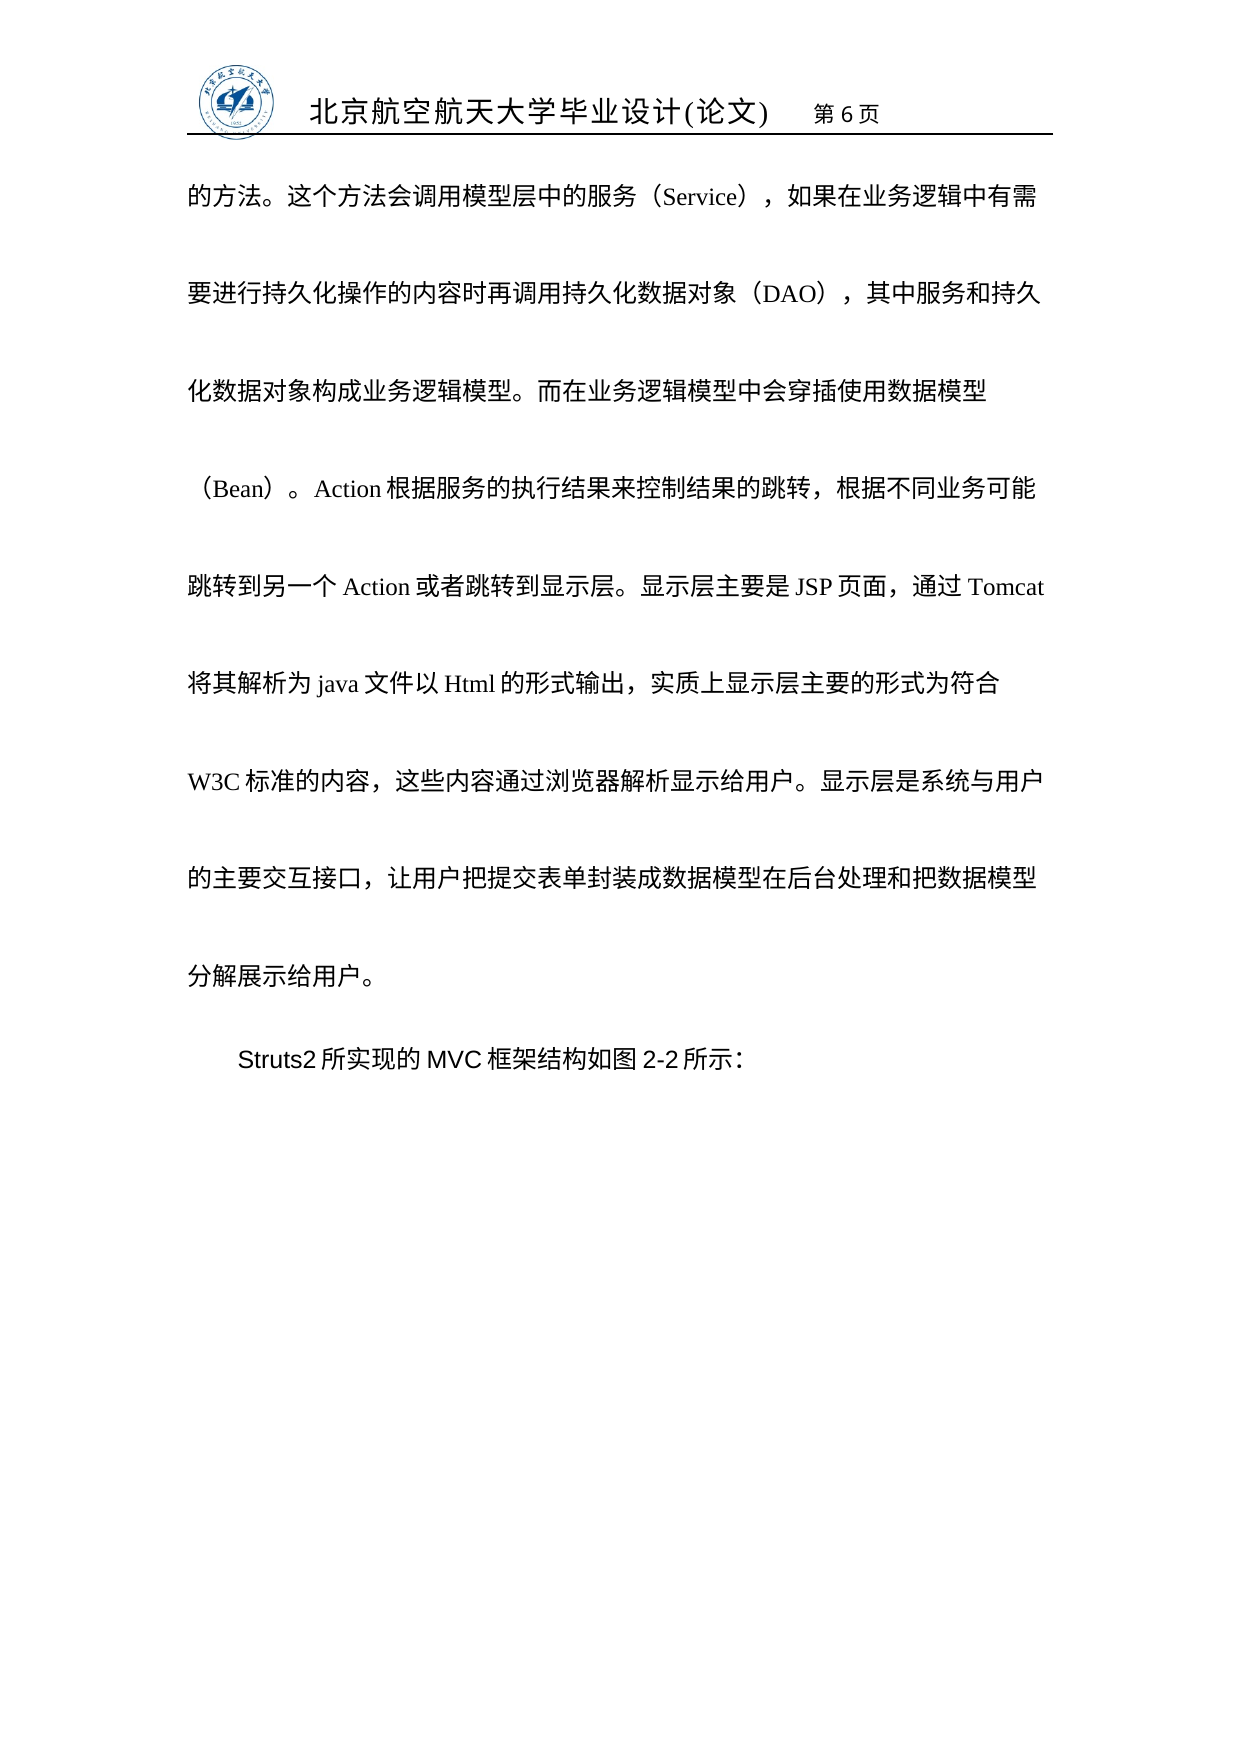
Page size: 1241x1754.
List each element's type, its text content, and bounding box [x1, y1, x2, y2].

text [187, 162, 1053, 1007]
picture [198, 135, 274, 140]
picture [198, 65, 274, 133]
text Struts2所实现的MVC框架结构如图 2-2所示： [187, 1025, 1053, 1090]
